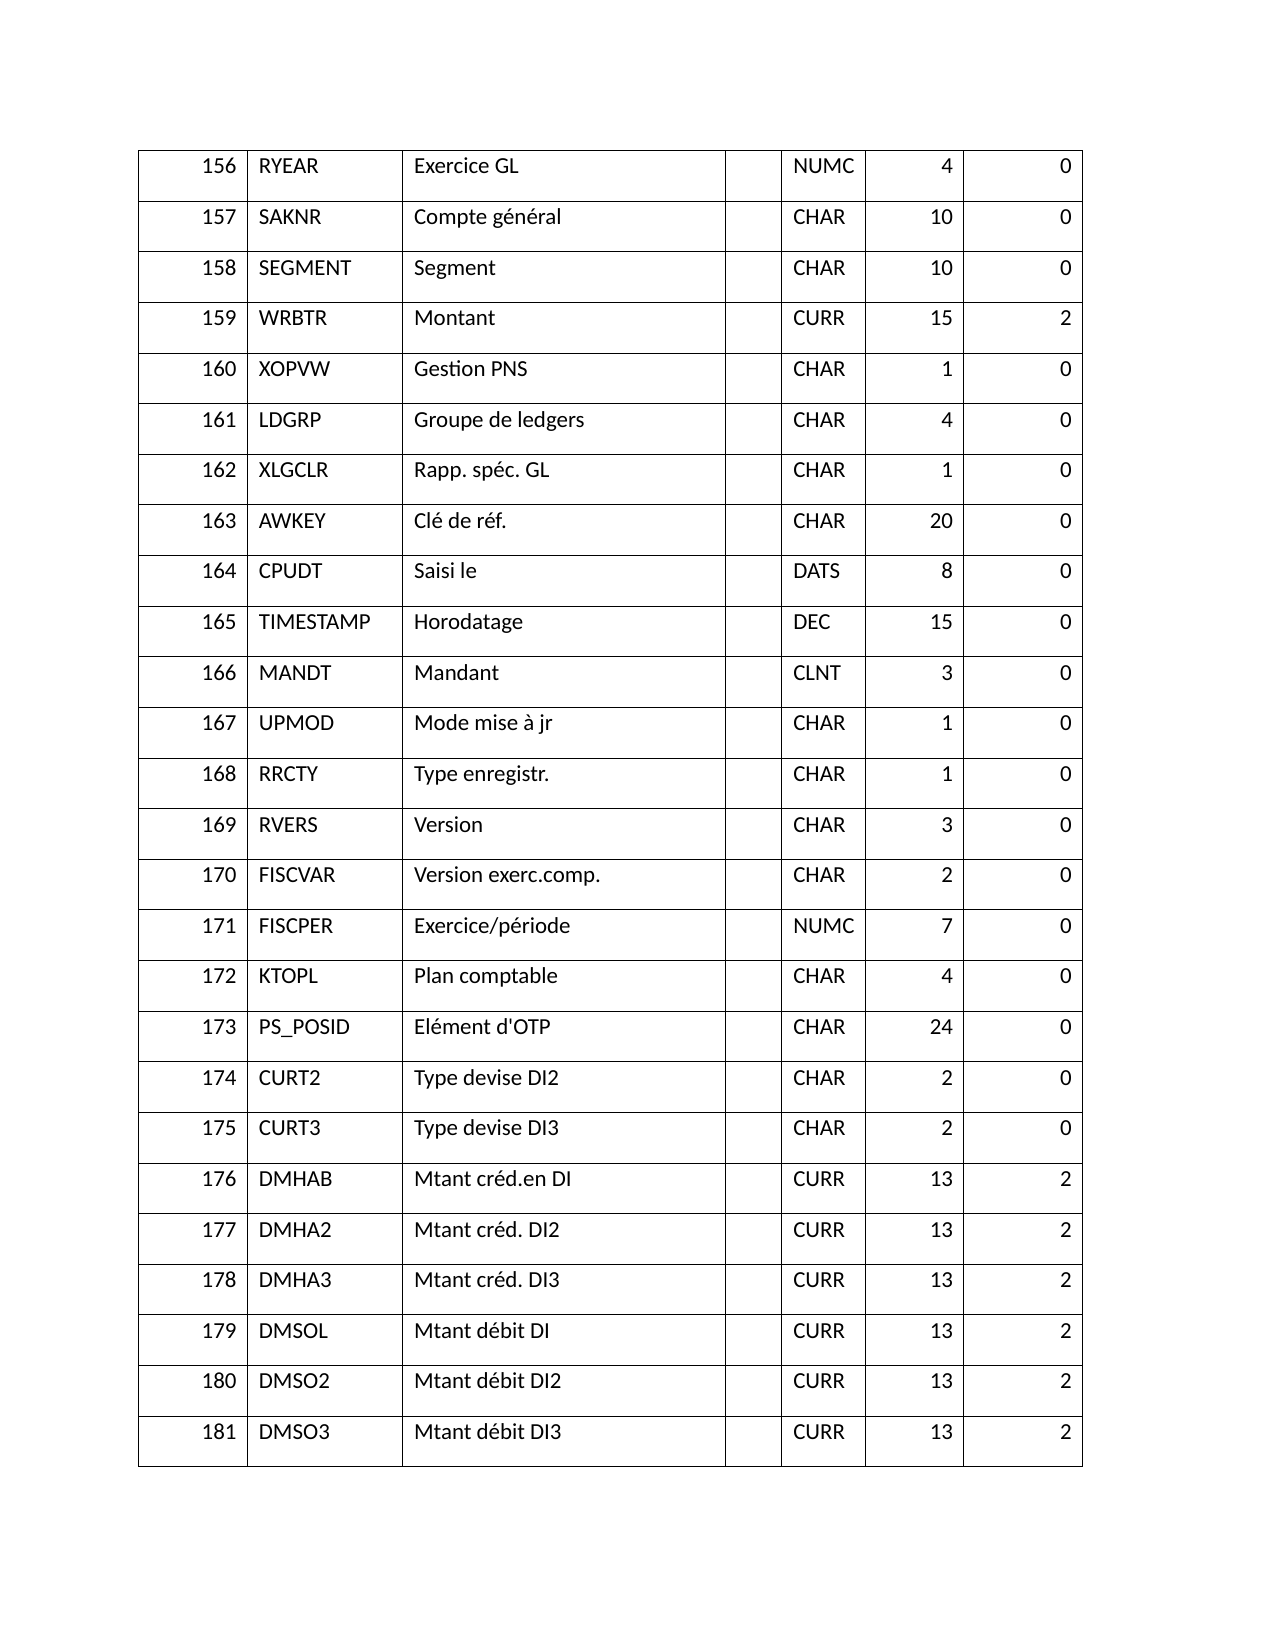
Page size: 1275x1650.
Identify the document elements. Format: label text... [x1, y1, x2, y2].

table_cell 0 [964, 202, 1082, 251]
table_cell 4 [866, 151, 963, 201]
table_cell [726, 404, 781, 454]
table_cell RRCTY [248, 759, 402, 808]
table_cell 165 [139, 607, 247, 656]
table_cell [726, 455, 781, 504]
table_cell CPUDT [248, 556, 402, 606]
table_cell CURR [782, 1214, 865, 1264]
table_cell SAKNR [248, 202, 402, 251]
table_cell [726, 809, 781, 859]
table_cell [726, 1062, 781, 1112]
table_cell 170 [139, 860, 247, 909]
table_cell Compte général [403, 202, 725, 251]
table_cell 10 [866, 202, 963, 251]
table_cell 168 [139, 759, 247, 808]
table_cell Groupe de ledgers [403, 404, 725, 454]
table_cell DEC [782, 607, 865, 656]
table_cell 0 [964, 809, 1082, 859]
table_cell 0 [964, 607, 1082, 656]
table_cell 2 [866, 860, 963, 909]
table_cell CHAR [782, 202, 865, 251]
table_cell 0 [964, 252, 1082, 302]
table_cell [726, 1012, 781, 1061]
table_cell 177 [139, 1214, 247, 1264]
table_cell CHAR [782, 1113, 865, 1162]
table_cell LDGRP [248, 404, 402, 454]
table_cell 158 [139, 252, 247, 302]
table_cell [726, 759, 781, 808]
table_cell [726, 556, 781, 606]
table_cell 1 [866, 759, 963, 808]
table_cell 157 [139, 202, 247, 251]
table_cell Segment [403, 252, 725, 302]
table_cell 161 [139, 404, 247, 454]
table_cell [726, 961, 781, 1011]
table_cell 0 [964, 1012, 1082, 1061]
table_cell 0 [964, 1062, 1082, 1112]
table_cell [726, 1113, 781, 1162]
table_cell 172 [139, 961, 247, 1011]
table_cell [726, 1214, 781, 1264]
table_cell DMHA3 [248, 1265, 402, 1314]
table_cell CHAR [782, 708, 865, 757]
table_cell 175 [139, 1113, 247, 1162]
table_cell NUMC [782, 910, 865, 960]
table_cell 174 [139, 1062, 247, 1112]
table_cell Type devise DI3 [403, 1113, 725, 1162]
table_cell 7 [866, 910, 963, 960]
table_cell DATS [782, 556, 865, 606]
table_cell RVERS [248, 809, 402, 859]
table_cell SEGMENT [248, 252, 402, 302]
table_cell 1 [866, 354, 963, 403]
table_cell 156 [139, 151, 247, 201]
table_cell 8 [866, 556, 963, 606]
table_cell [726, 202, 781, 251]
table_cell [726, 1315, 781, 1365]
table_cell XLGCLR [248, 455, 402, 504]
table_cell DMSO3 [248, 1417, 402, 1466]
table_cell Mtant créd. DI2 [403, 1214, 725, 1264]
table_cell 0 [964, 860, 1082, 909]
table_cell 2 [964, 1315, 1082, 1365]
table_cell AWKEY [248, 505, 402, 555]
table_cell 162 [139, 455, 247, 504]
table_cell 0 [964, 505, 1082, 555]
table_cell Mode mise à jr [403, 708, 725, 757]
table_cell CHAR [782, 455, 865, 504]
table_cell 3 [866, 657, 963, 707]
table_cell Type devise DI2 [403, 1062, 725, 1112]
table_cell 0 [964, 657, 1082, 707]
table_cell 173 [139, 1012, 247, 1061]
table_cell XOPVW [248, 354, 402, 403]
table_cell CLNT [782, 657, 865, 707]
table_cell CURR [782, 1366, 865, 1416]
table_cell Horodatage [403, 607, 725, 656]
table_cell 0 [964, 404, 1082, 454]
table_cell CHAR [782, 404, 865, 454]
table_cell Saisi le [403, 556, 725, 606]
table_cell Mtant débit DI3 [403, 1417, 725, 1466]
table_cell Exercice GL [403, 151, 725, 201]
table_cell 169 [139, 809, 247, 859]
table_cell RYEAR [248, 151, 402, 201]
table_cell 4 [866, 961, 963, 1011]
table_cell TIMESTAMP [248, 607, 402, 656]
table_cell [726, 860, 781, 909]
table_cell 176 [139, 1164, 247, 1213]
table_cell CHAR [782, 1012, 865, 1061]
table_cell WRBTR [248, 303, 402, 352]
table_cell CURR [782, 1315, 865, 1365]
table_cell CURR [782, 303, 865, 352]
table_cell 2 [866, 1113, 963, 1162]
table_cell 4 [866, 404, 963, 454]
table_cell 0 [964, 708, 1082, 757]
table_cell CURT3 [248, 1113, 402, 1162]
table_cell [726, 1164, 781, 1213]
table_cell 20 [866, 505, 963, 555]
table_cell KTOPL [248, 961, 402, 1011]
table_cell DMHAB [248, 1164, 402, 1213]
table_cell Type enregistr. [403, 759, 725, 808]
table_cell CHAR [782, 809, 865, 859]
table_cell NUMC [782, 151, 865, 201]
table_cell CURR [782, 1417, 865, 1466]
table_cell UPMOD [248, 708, 402, 757]
table_cell [726, 708, 781, 757]
table_cell 3 [866, 809, 963, 859]
table_cell CHAR [782, 1062, 865, 1112]
table_cell DMHA2 [248, 1214, 402, 1264]
table_cell 164 [139, 556, 247, 606]
table_cell 2 [964, 1417, 1082, 1466]
table_cell 163 [139, 505, 247, 555]
table_cell 0 [964, 961, 1082, 1011]
table_cell 15 [866, 607, 963, 656]
table_cell [726, 657, 781, 707]
table_cell 2 [866, 1062, 963, 1112]
table_cell Clé de réf. [403, 505, 725, 555]
table_cell CHAR [782, 505, 865, 555]
table_cell 181 [139, 1417, 247, 1466]
table_cell [726, 1417, 781, 1466]
table_cell 2 [964, 1164, 1082, 1213]
table_cell 0 [964, 151, 1082, 201]
table_cell Mtant débit DI [403, 1315, 725, 1365]
table_cell 1 [866, 708, 963, 757]
table_cell 1 [866, 455, 963, 504]
table_cell Version [403, 809, 725, 859]
table_cell [726, 1265, 781, 1314]
table_cell 0 [964, 354, 1082, 403]
table_cell Plan comptable [403, 961, 725, 1011]
table_cell 24 [866, 1012, 963, 1061]
table_cell 160 [139, 354, 247, 403]
table_cell 0 [964, 556, 1082, 606]
table_cell FISCPER [248, 910, 402, 960]
table_cell [726, 1366, 781, 1416]
table_cell CURR [782, 1265, 865, 1314]
table_cell 0 [964, 910, 1082, 960]
table_cell 180 [139, 1366, 247, 1416]
table_cell 178 [139, 1265, 247, 1314]
table_cell 2 [964, 1366, 1082, 1416]
table_cell 13 [866, 1315, 963, 1365]
table_cell 0 [964, 1113, 1082, 1162]
table_cell 13 [866, 1214, 963, 1264]
table_cell [726, 252, 781, 302]
table_cell Mtant créd.en DI [403, 1164, 725, 1213]
table_cell 2 [964, 1265, 1082, 1314]
table_cell [726, 303, 781, 352]
table_cell 13 [866, 1417, 963, 1466]
table_cell 0 [964, 455, 1082, 504]
table_cell CHAR [782, 860, 865, 909]
table_cell 171 [139, 910, 247, 960]
table_cell 159 [139, 303, 247, 352]
table_cell 13 [866, 1265, 963, 1314]
table_cell Mandant [403, 657, 725, 707]
table_cell 15 [866, 303, 963, 352]
table_cell [726, 910, 781, 960]
table_cell CHAR [782, 354, 865, 403]
table_cell 13 [866, 1366, 963, 1416]
table_cell Mtant créd. DI3 [403, 1265, 725, 1314]
table_cell 166 [139, 657, 247, 707]
table_cell 2 [964, 303, 1082, 352]
table_cell MANDT [248, 657, 402, 707]
table_cell 179 [139, 1315, 247, 1365]
table_cell 2 [964, 1214, 1082, 1264]
table_cell Version exerc.comp. [403, 860, 725, 909]
table_cell [726, 505, 781, 555]
table_cell Mtant débit DI2 [403, 1366, 725, 1416]
table_cell Exercice/période [403, 910, 725, 960]
table_cell CHAR [782, 961, 865, 1011]
table_cell DMSO2 [248, 1366, 402, 1416]
table_cell CURR [782, 1164, 865, 1213]
table_cell CHAR [782, 759, 865, 808]
table_cell [726, 607, 781, 656]
table_cell Montant [403, 303, 725, 352]
table_cell [726, 151, 781, 201]
table_cell DMSOL [248, 1315, 402, 1365]
table_cell Elément d'OTP [403, 1012, 725, 1061]
table_cell CHAR [782, 252, 865, 302]
table_cell 10 [866, 252, 963, 302]
table_cell PS_POSID [248, 1012, 402, 1061]
table_cell 13 [866, 1164, 963, 1213]
table_cell [726, 354, 781, 403]
table_cell 167 [139, 708, 247, 757]
table_cell Gestion PNS [403, 354, 725, 403]
table_cell 0 [964, 759, 1082, 808]
table_cell CURT2 [248, 1062, 402, 1112]
table_cell Rapp. spéc. GL [403, 455, 725, 504]
table_cell FISCVAR [248, 860, 402, 909]
